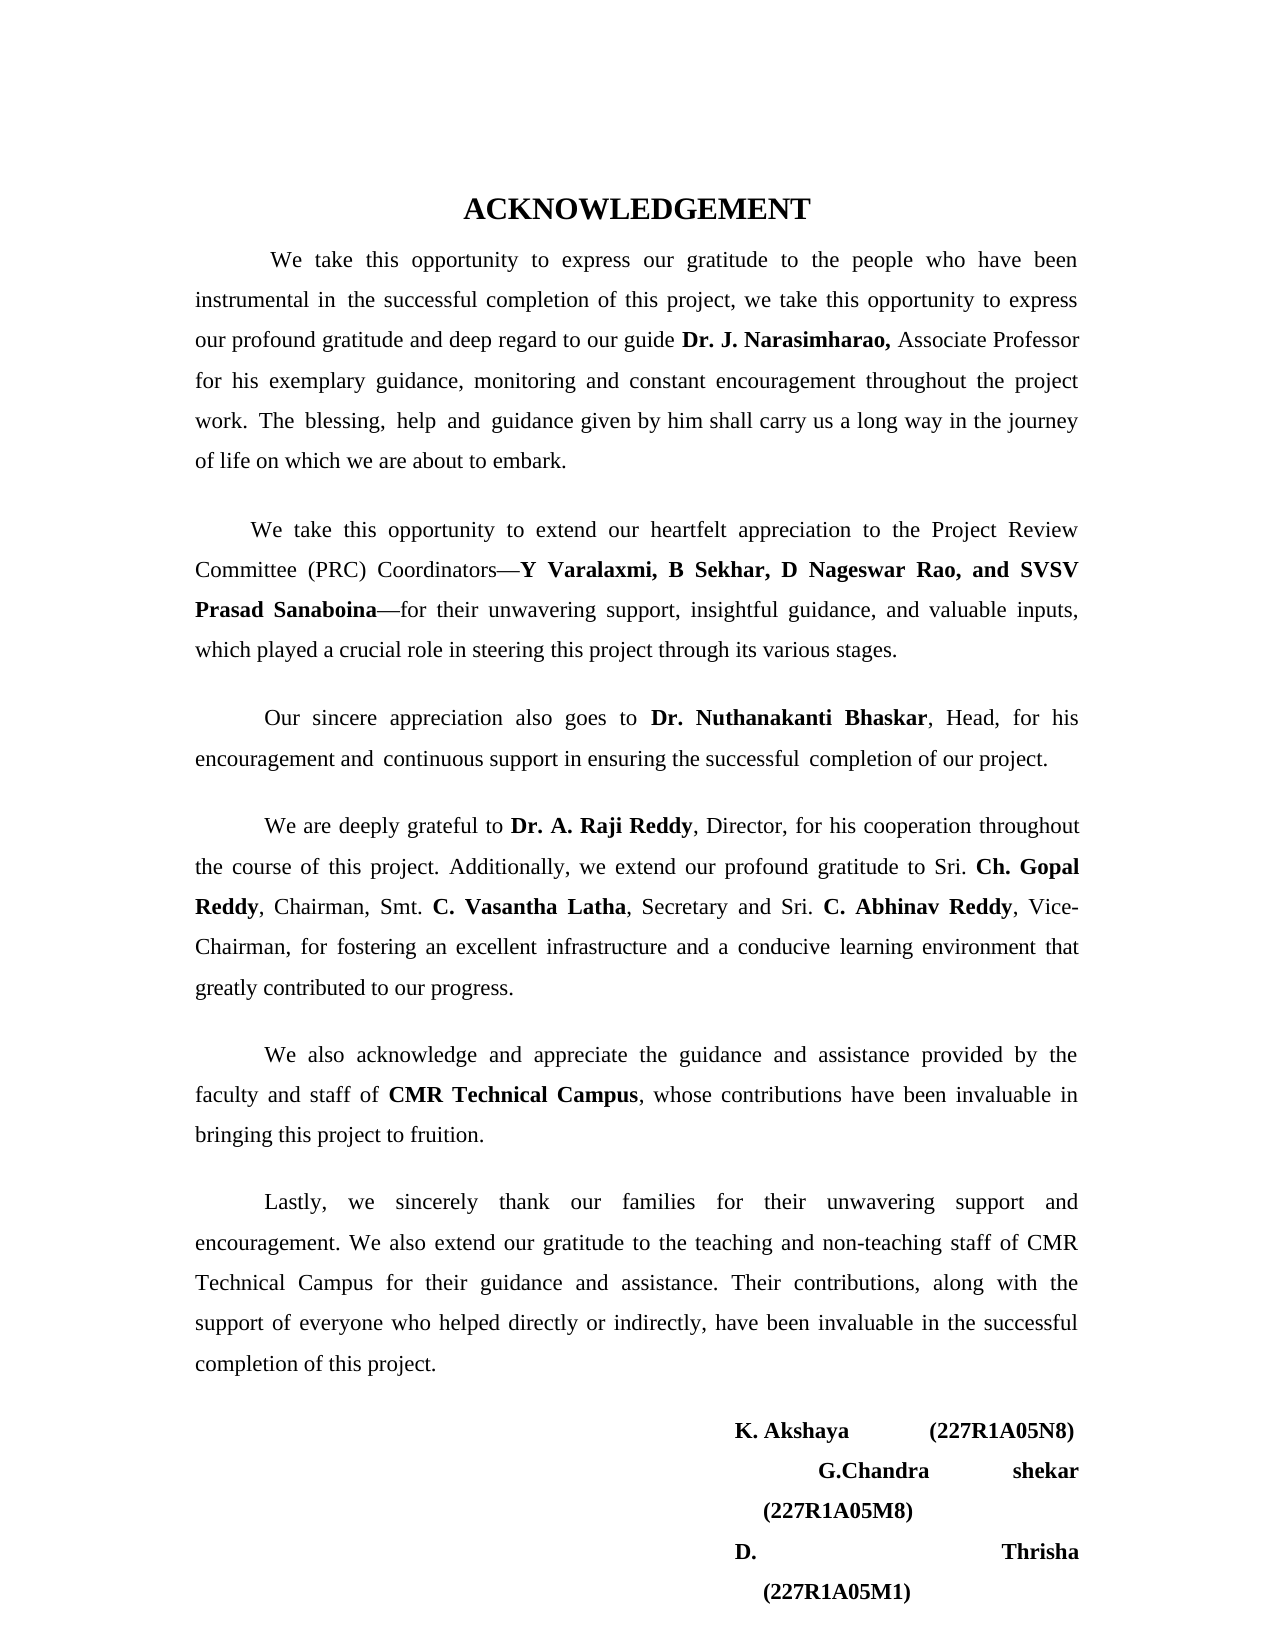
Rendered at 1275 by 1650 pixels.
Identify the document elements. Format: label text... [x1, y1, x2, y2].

text We are deeply grateful to Dr. A. Raji Reddy, Director, for his cooperation throughout the course of this project. Additionally, we extend our profound gratitude to Sri. Ch. Gopal Reddy, Chairman, Smt. C. Vasantha Latha, Secretary and Sri. C. Abhinav Reddy, Vice-Chairman, for fostering an excellent infrastructure and a conducive learning environment that greatly contributed to our progress. [195, 812, 1080, 1000]
text Lastly, we sincerely thank our families for their unwavering support and encouragement. We also extend our gratitude to the teaching and non-teaching staff of CMR Technical Campus for their guidance and assistance. Their contributions, along with the support of everyone who helped directly or indirectly, have been invaluable in the successful completion of this project. [195, 1188, 1079, 1376]
text We take this opportunity to express our gratitude to the people who have been instrumental in the successful completion of this project, we take this opportunity to express our profound gratitude and deep regard to our guide Dr. J. Narasimharao, Associate Professor for his exemplary guidance, monitoring and constant encouragement throughout the project work. The blessing, help and guidance given by him shall carry us a long way in the journey of life on which we are about to embark. [195, 246, 1079, 474]
text Our sincere appreciation also goes to Dr. Nuthanakanti Bhaskar, Head, for his encouragement and continuous support in ensuring the successful completion of our project. [195, 704, 1079, 771]
subtitle D. Thrisha (227R1A05M1) [734, 1538, 1079, 1604]
text ACKNOWLEDGEMENT [151, 191, 1123, 227]
text We also acknowledge and appreciate the guidance and assistance provided by the faculty and staff of CMR Technical Campus, whose contributions have been invaluable in bringing this project to fruition. [195, 1041, 1079, 1148]
text We take this opportunity to extend our heartfelt appreciation to the Project Review Committee (PRC) Coordinators—Y Varalaxmi, B Sekhar, D Nageswar Rao, and SVSV Prasad Sanaboina—for their unwavering support, insightful guidance, and valuable inputs, which played a crucial role in steering this project through its various stages. [195, 516, 1080, 663]
subtitle G.Chandra shekar (227R1A05M8) [734, 1457, 1079, 1524]
subtitle K. Akshaya (227R1A05N8) [734, 1417, 1079, 1443]
